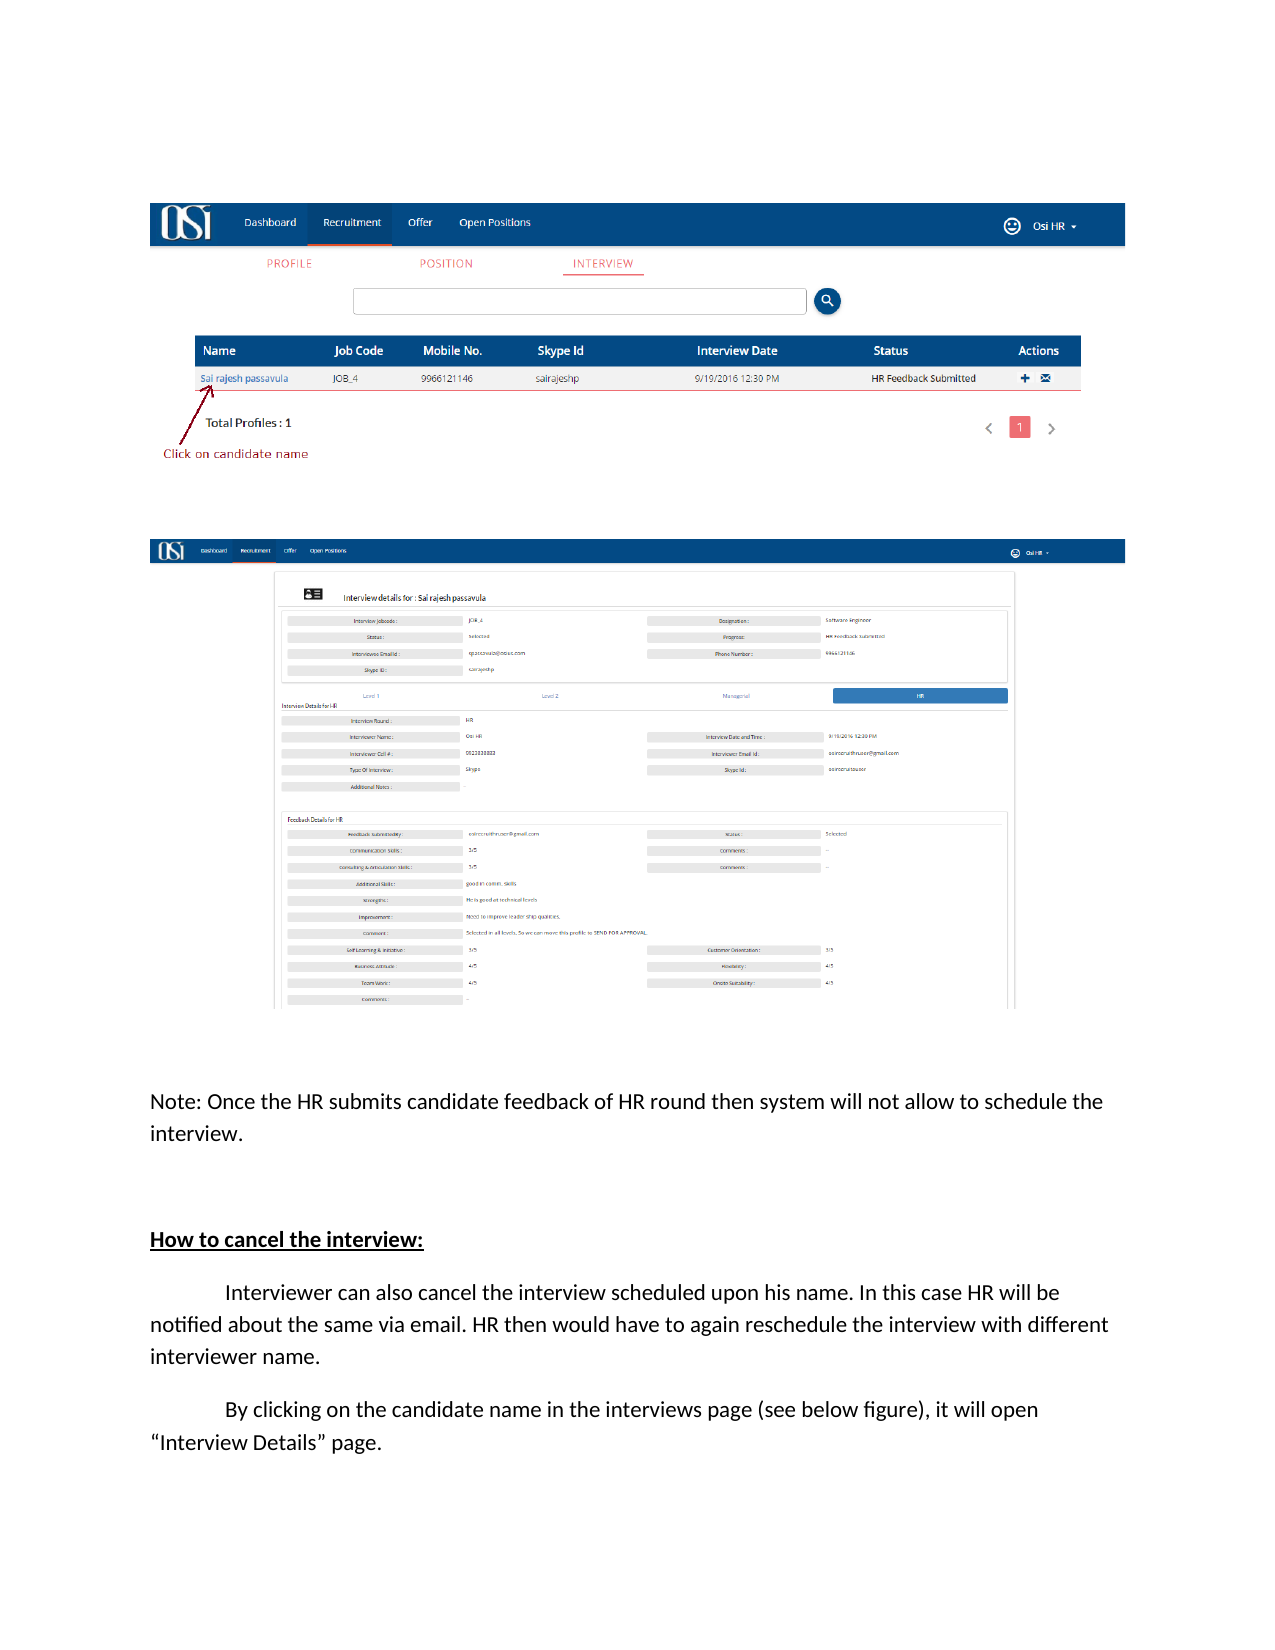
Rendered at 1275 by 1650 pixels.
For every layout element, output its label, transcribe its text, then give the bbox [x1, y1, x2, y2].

text By clicking on the candidate name in the interviews page (see below figure), it will open “Interview Details” page. [150, 1395, 1125, 1456]
text How to cancel the interview: [150, 1225, 1125, 1253]
text Interviewer can also cancel the interview scheduled upon his name. In this case HR will be notified about the same via email. HR then would have to again reschedule the interview with different interviewer name. [150, 1278, 1125, 1370]
text Note: Once the HR submits candidate feedback of HR round then system will not allow to schedule the interview. [150, 1087, 1125, 1147]
picture [150, 203, 1125, 536]
picture [150, 539, 1125, 1009]
